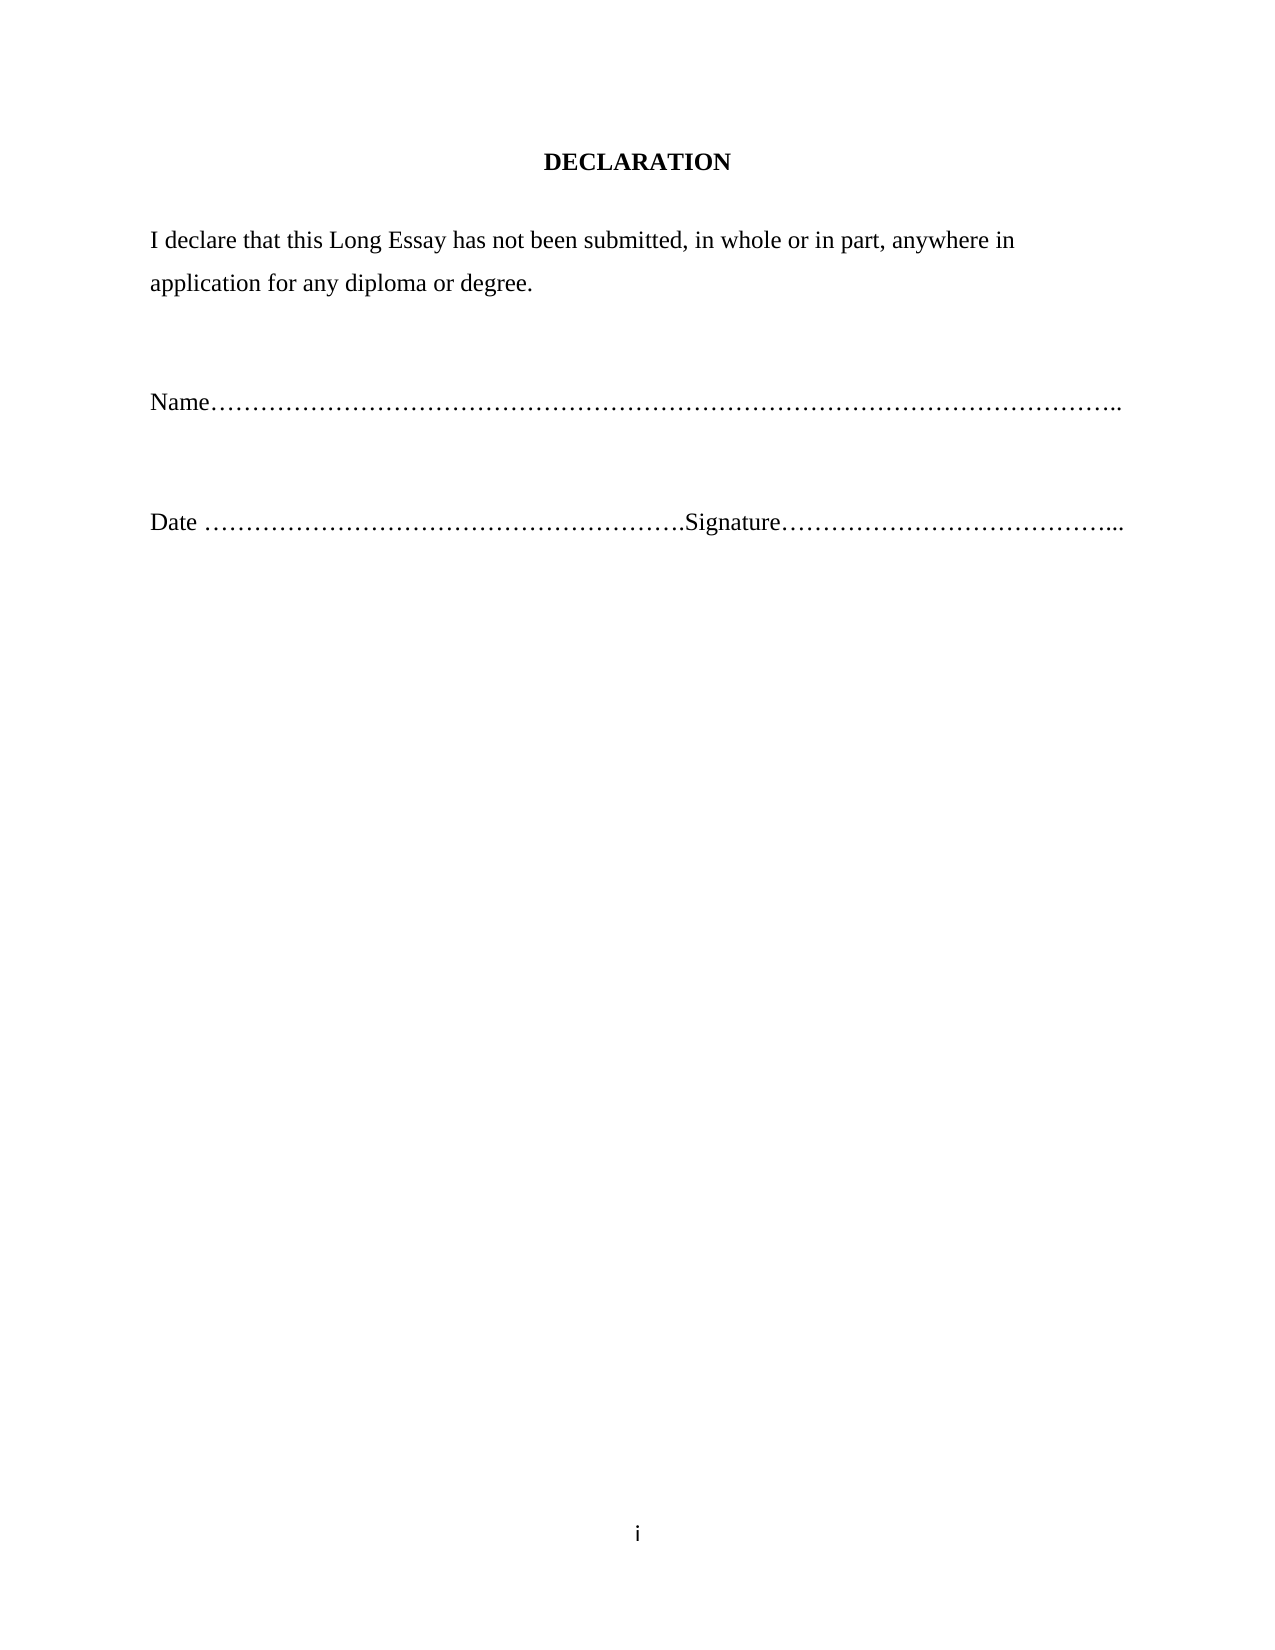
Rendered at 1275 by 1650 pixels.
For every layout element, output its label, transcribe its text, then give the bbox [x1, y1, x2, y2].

subtitle DECLARATION [150, 147, 1125, 176]
text I declare that this Long Essay has not been submitted, in whole or in part, anywhere in application for any diploma or degree. [150, 225, 1125, 297]
text Name……………………………………………………………………………………………….. [150, 387, 1125, 416]
text Date ………………………………………………….Signature…………………………………... [150, 507, 1125, 536]
